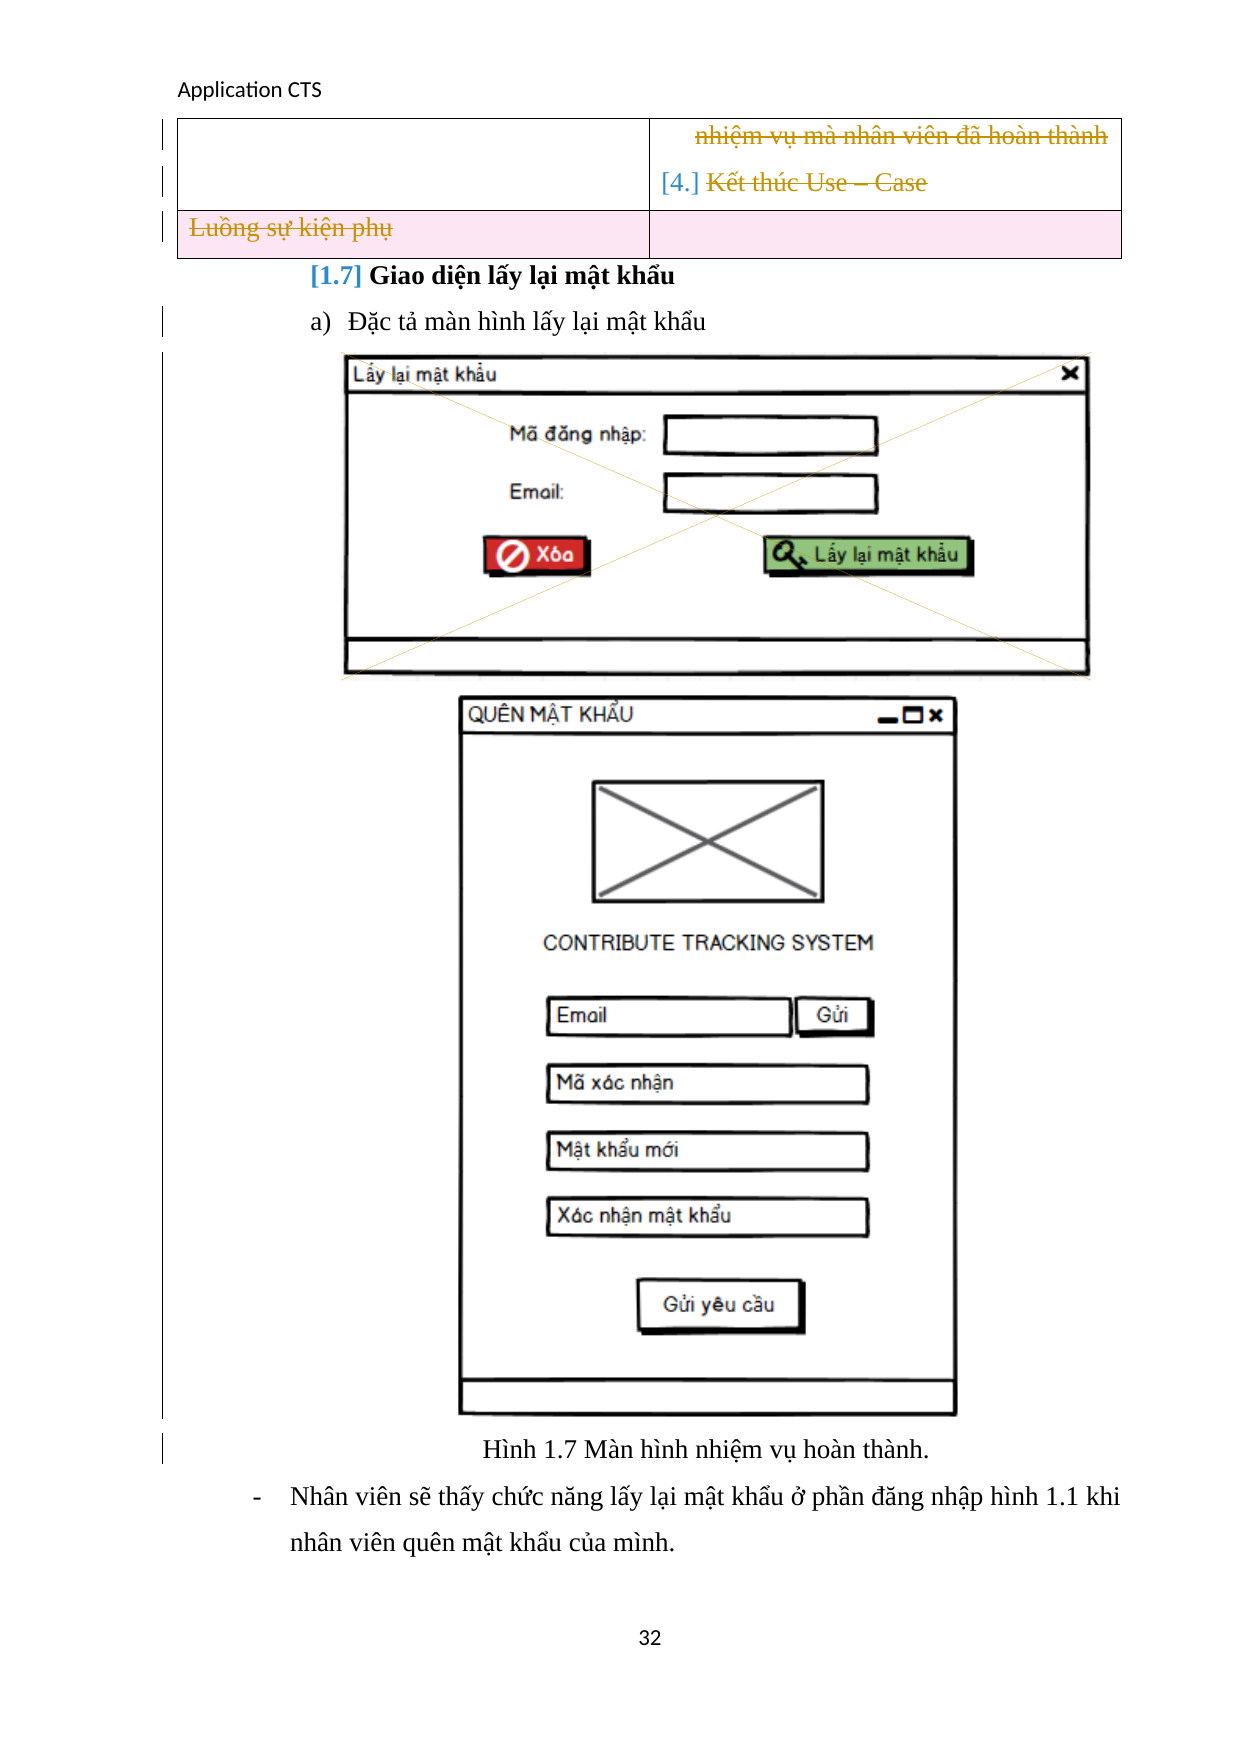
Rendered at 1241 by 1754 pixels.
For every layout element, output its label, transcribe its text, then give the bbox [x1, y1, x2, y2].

picture [719, 353, 1092, 680]
table_cell [650, 119, 1121, 210]
list Đặc tả màn hình lấy lại mật khẩu [310, 306, 1122, 337]
table_cell [178, 119, 649, 210]
picture [342, 517, 1090, 681]
list Hình 1.7 Màn hình nhiệm vụ hoàn thành. [290, 1433, 1122, 1464]
list Nhân viên sẽ thấy chức năng lấy lại mật khẩu ở phần đăng nhập hình 1.1 khi nhân viên quên mật khẩu của mình. [252, 1480, 1122, 1558]
picture [344, 352, 1088, 515]
picture [457, 694, 961, 1420]
list Giao diện lấy lại mật khẩu [310, 259, 1122, 290]
picture [341, 353, 713, 679]
